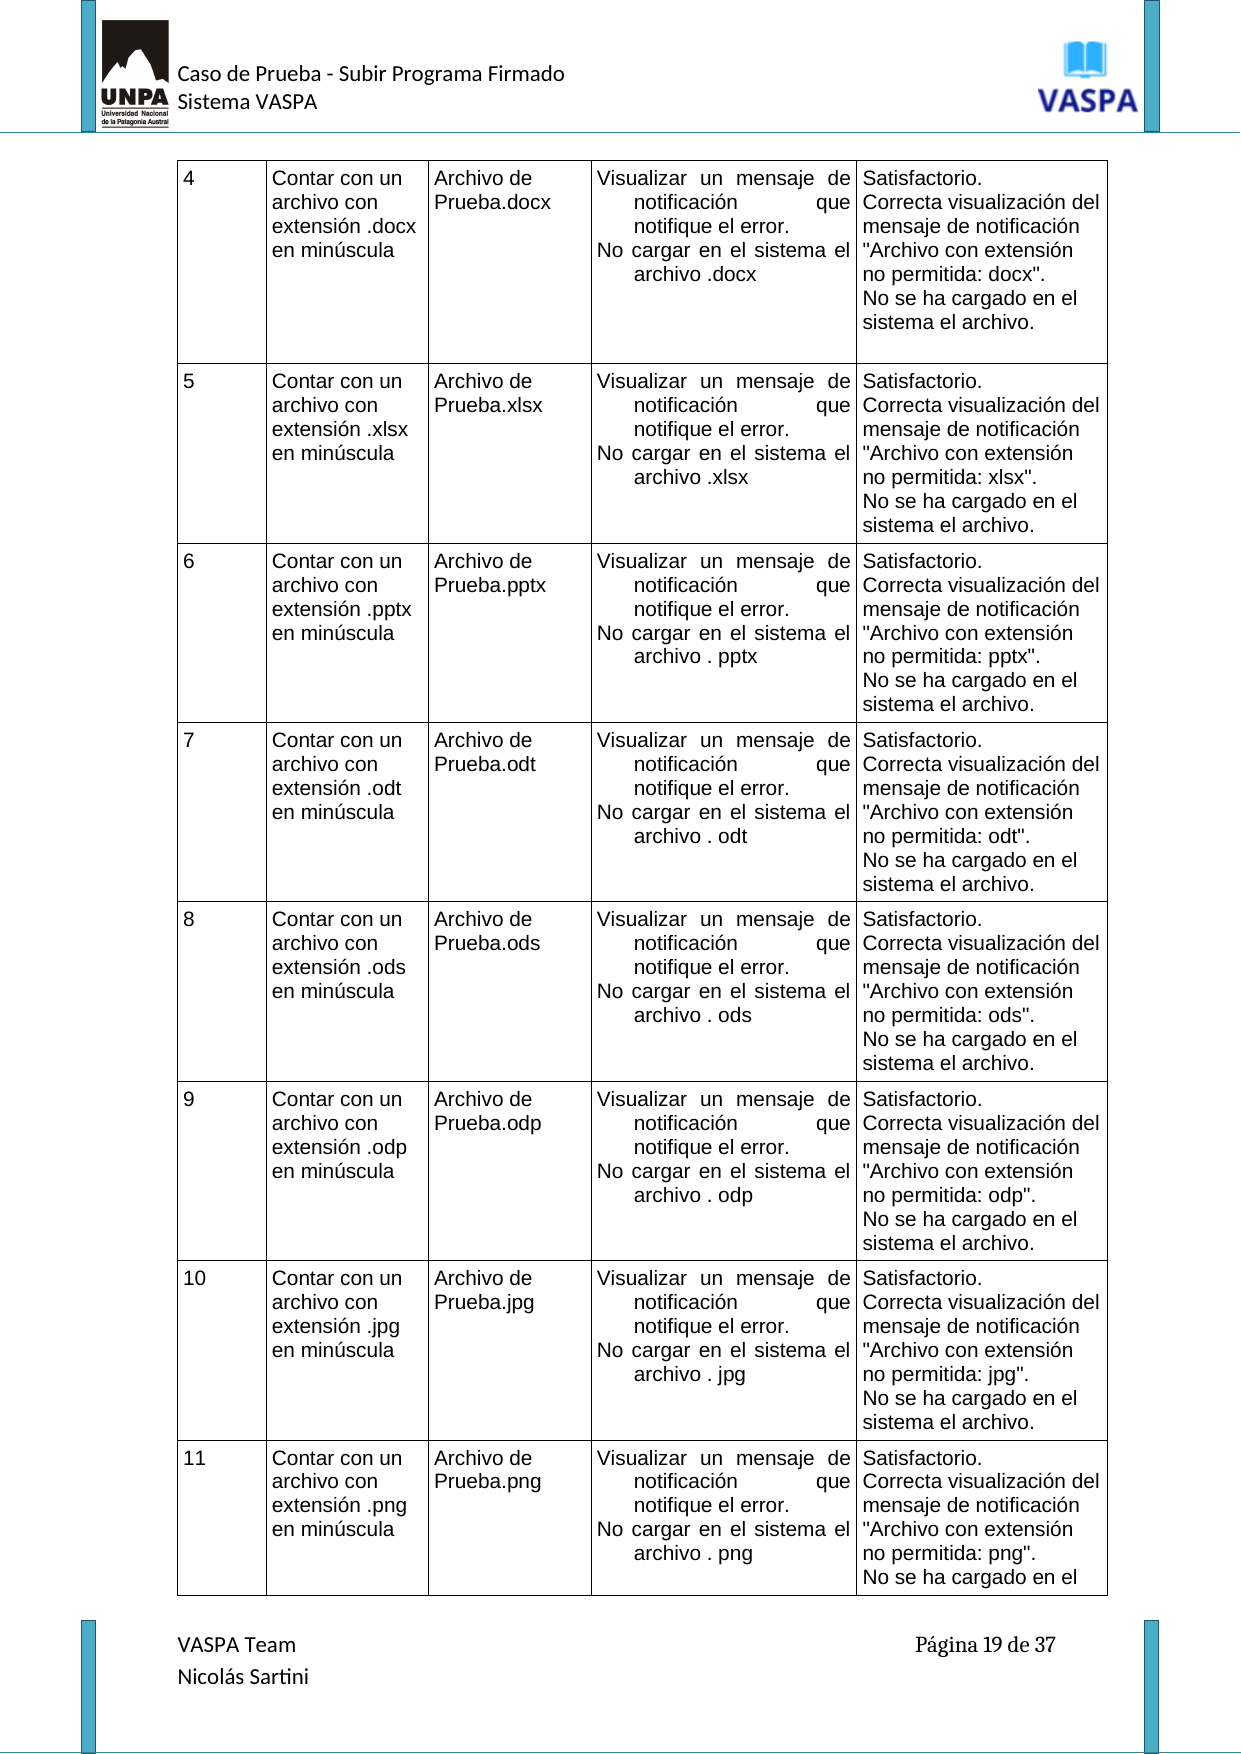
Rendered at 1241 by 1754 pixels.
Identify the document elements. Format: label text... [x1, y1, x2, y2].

table_cell Satisfactorio. Correcta visualización del mensaje de notificación "Archivo con extensión no permitida: ods". No se ha cargado en el sistema el archivo. [857, 902, 1107, 1081]
table_cell Satisfactorio. Correcta visualización del mensaje de notificación "Archivo con extensión no permitida: xlsx". No se ha cargado en el sistema el archivo. [857, 364, 1107, 543]
table_cell Visualizar un mensaje de notificación que notifique el error. No cargar en el sistema el archivo . pptx [592, 544, 856, 722]
table_cell Archivo de Prueba.pptx [429, 544, 591, 722]
table_cell Archivo de Prueba.odt [429, 723, 591, 901]
picture [100, 18, 170, 129]
table_cell Contar con un archivo con extensión .odp en minúscula [267, 1082, 428, 1260]
table_cell 9 [178, 1082, 266, 1260]
table_cell Visualizar un mensaje de notificación que notifique el error. No cargar en el sistema el archivo . jpg [592, 1261, 856, 1439]
table_cell Contar con un archivo con extensión .png en minúscula [267, 1441, 428, 1595]
table_cell Visualizar un mensaje de notificación que notifique el error. No cargar en el sistema el archivo . odp [592, 1082, 856, 1260]
table_cell Contar con un archivo con extensión .ods en minúscula [267, 902, 428, 1081]
table_cell 11 [178, 1441, 266, 1595]
picture [1032, 21, 1143, 132]
table_cell Satisfactorio. Correcta visualización del mensaje de notificación "Archivo con extensión no permitida: pptx". No se ha cargado en el sistema el archivo. [857, 544, 1107, 722]
table_cell Contar con un archivo con extensión .docx en minúscula [267, 161, 428, 363]
table_cell Archivo de Prueba.jpg [429, 1261, 591, 1439]
table_cell 4 [178, 161, 266, 363]
table_cell Visualizar un mensaje de notificación que notifique el error. No cargar en el sistema el archivo .docx [592, 161, 856, 363]
table_cell Contar con un archivo con extensión .odt en minúscula [267, 723, 428, 901]
table_cell Visualizar un mensaje de notificación que notifique el error. No cargar en el sistema el archivo . ods [592, 902, 856, 1081]
table_cell 7 [178, 723, 266, 901]
table_cell Satisfactorio. Correcta visualización del mensaje de notificación "Archivo con extensión no permitida: odt". No se ha cargado en el sistema el archivo. [857, 723, 1107, 901]
table_cell Satisfactorio. Correcta visualización del mensaje de notificación "Archivo con extensión no permitida: jpg". No se ha cargado en el sistema el archivo. [857, 1261, 1107, 1439]
table_cell Contar con un archivo con extensión .jpg en minúscula [267, 1261, 428, 1439]
table_cell Visualizar un mensaje de notificación que notifique el error. No cargar en el sistema el archivo . png [592, 1441, 856, 1595]
table_cell Contar con un archivo con extensión .pptx en minúscula [267, 544, 428, 722]
table_cell Archivo de Prueba.docx [429, 161, 591, 363]
table_cell Satisfactorio. Correcta visualización del mensaje de notificación "Archivo con extensión no permitida: docx". No se ha cargado en el sistema el archivo. [857, 161, 1107, 363]
table_cell Visualizar un mensaje de notificación que notifique el error. No cargar en el sistema el archivo . odt [592, 723, 856, 901]
table_cell Visualizar un mensaje de notificación que notifique el error. No cargar en el sistema el archivo .xlsx [592, 364, 856, 543]
table_cell Satisfactorio. Correcta visualización del mensaje de notificación "Archivo con extensión no permitida: odp". No se ha cargado en el sistema el archivo. [857, 1082, 1107, 1260]
table_cell 8 [178, 902, 266, 1081]
table_cell Archivo de Prueba.ods [429, 902, 591, 1081]
table_cell Contar con un archivo con extensión .xlsx en minúscula [267, 364, 428, 543]
table_cell 6 [178, 544, 266, 722]
table_cell Archivo de Prueba.odp [429, 1082, 591, 1260]
table_cell Archivo de Prueba.xlsx [429, 364, 591, 543]
table_cell Archivo de Prueba.png [429, 1441, 591, 1595]
table_cell 5 [178, 364, 266, 543]
table_cell 10 [178, 1261, 266, 1439]
